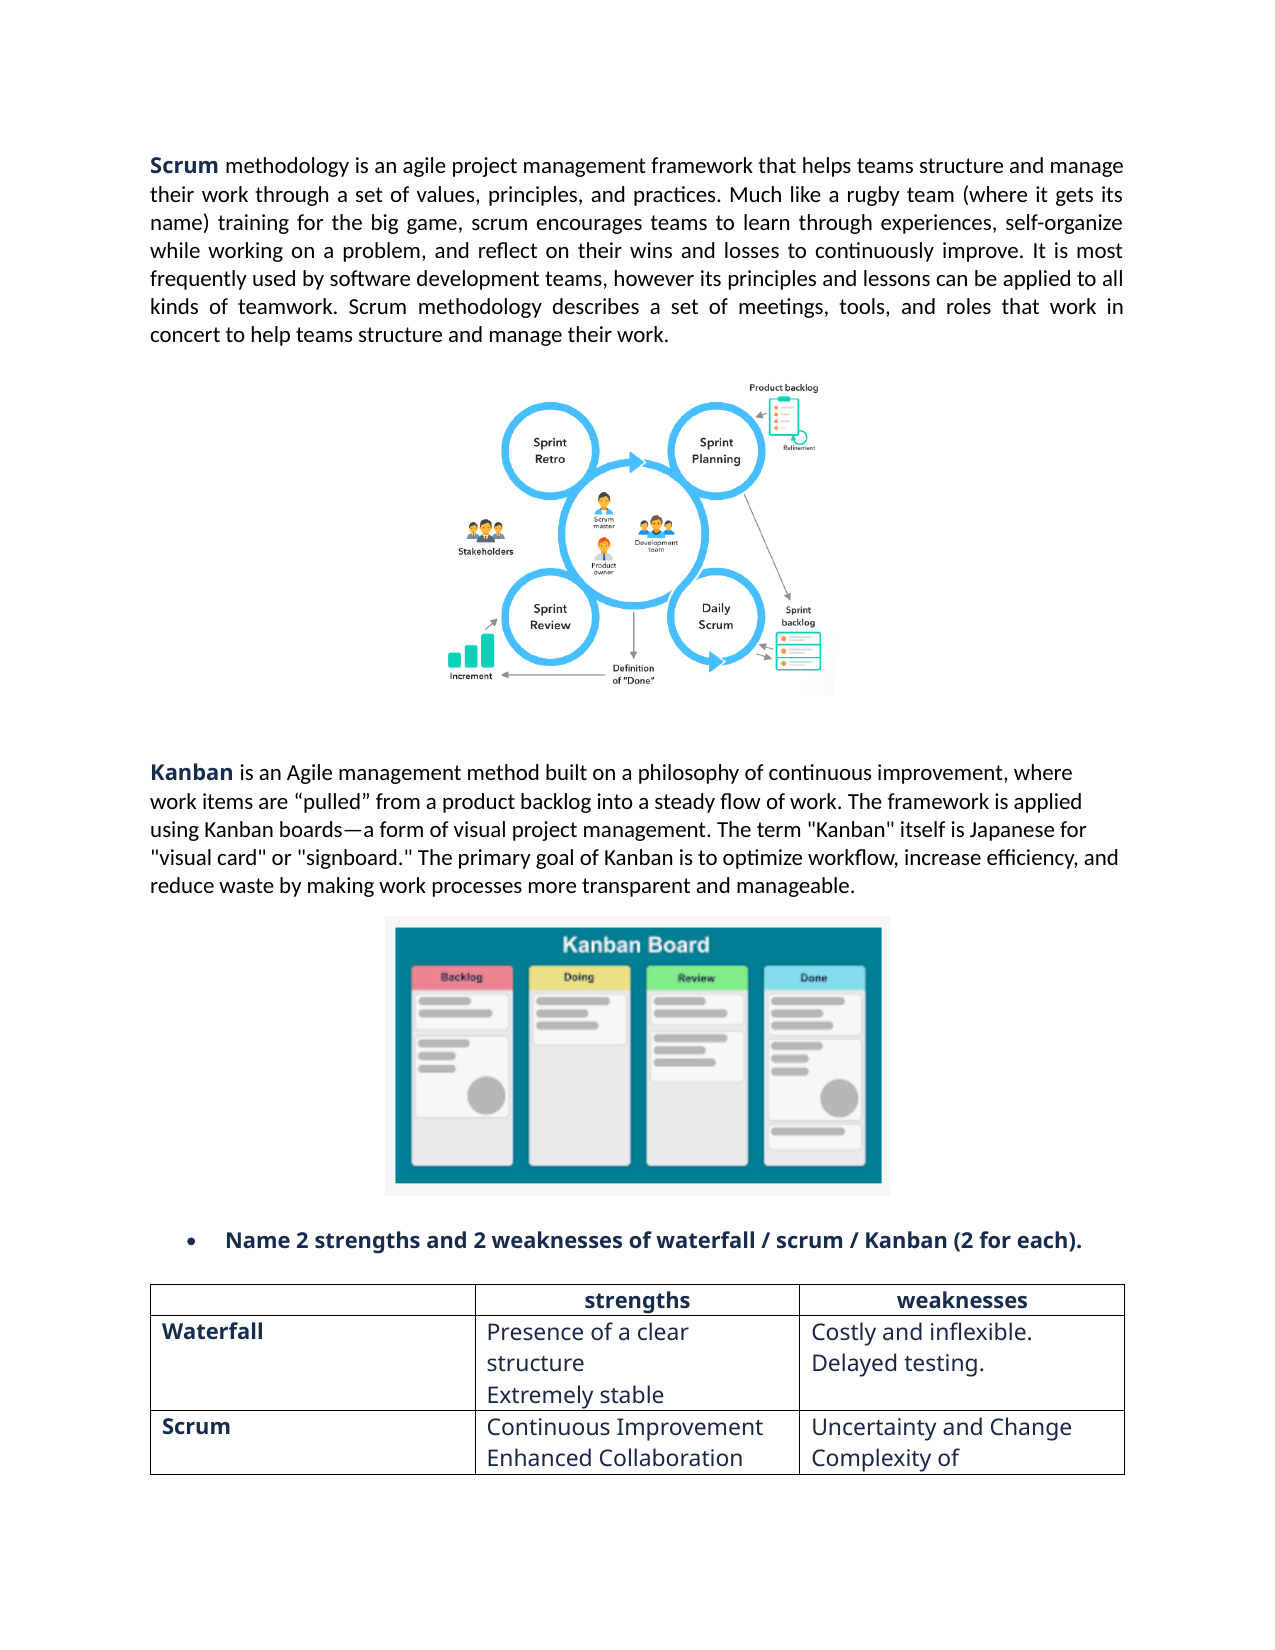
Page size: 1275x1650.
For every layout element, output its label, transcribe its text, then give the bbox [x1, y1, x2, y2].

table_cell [476, 1411, 799, 1473]
text Scrum methodology is an agile project management framework that helps teams structure and manage their work through a set of values, principles, and practices. Much like a rugby team (where it gets its name) training for the big game, scrum encourages teams to learn through experiences, self-organize while working on a problem, and reflect on their wins and losses to continuously improve. It is most frequently used by software development teams, however its principles and lessons can be applied to all kinds of teamwork. Scrum methodology describes a set of meetings, tools, and roles that work in concert to help teams structure and manage their work. [150, 150, 1125, 348]
table_cell Costly and inflexible. Delayed testing. [800, 1316, 1124, 1410]
table_header weaknesses [800, 1285, 1124, 1315]
list Name 2 strengths and 2 weaknesses of waterfall / scrum / Kanban (2 for each). [187, 1225, 1125, 1255]
table_cell Scrum [151, 1411, 475, 1473]
picture [385, 916, 891, 1197]
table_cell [800, 1411, 1124, 1473]
table_header strengths [476, 1285, 799, 1315]
table_cell Waterfall [151, 1316, 475, 1410]
picture [440, 364, 835, 695]
table_header [151, 1285, 475, 1315]
table_cell Presence of a clear structure Extremely stable [476, 1316, 799, 1410]
text Kanban is an Agile management method built on a philosophy of continuous improvement, where work items are “pulled” from a product backlog into a steady flow of work. The framework is applied using Kanban boards—a form of visual project management. The term "Kanban" itself is Japanese for "visual card" or "signboard." The primary goal of Kanban is to optimize workflow, increase efficiency, and reduce waste by making work processes more transparent and manageable. [150, 757, 1125, 899]
